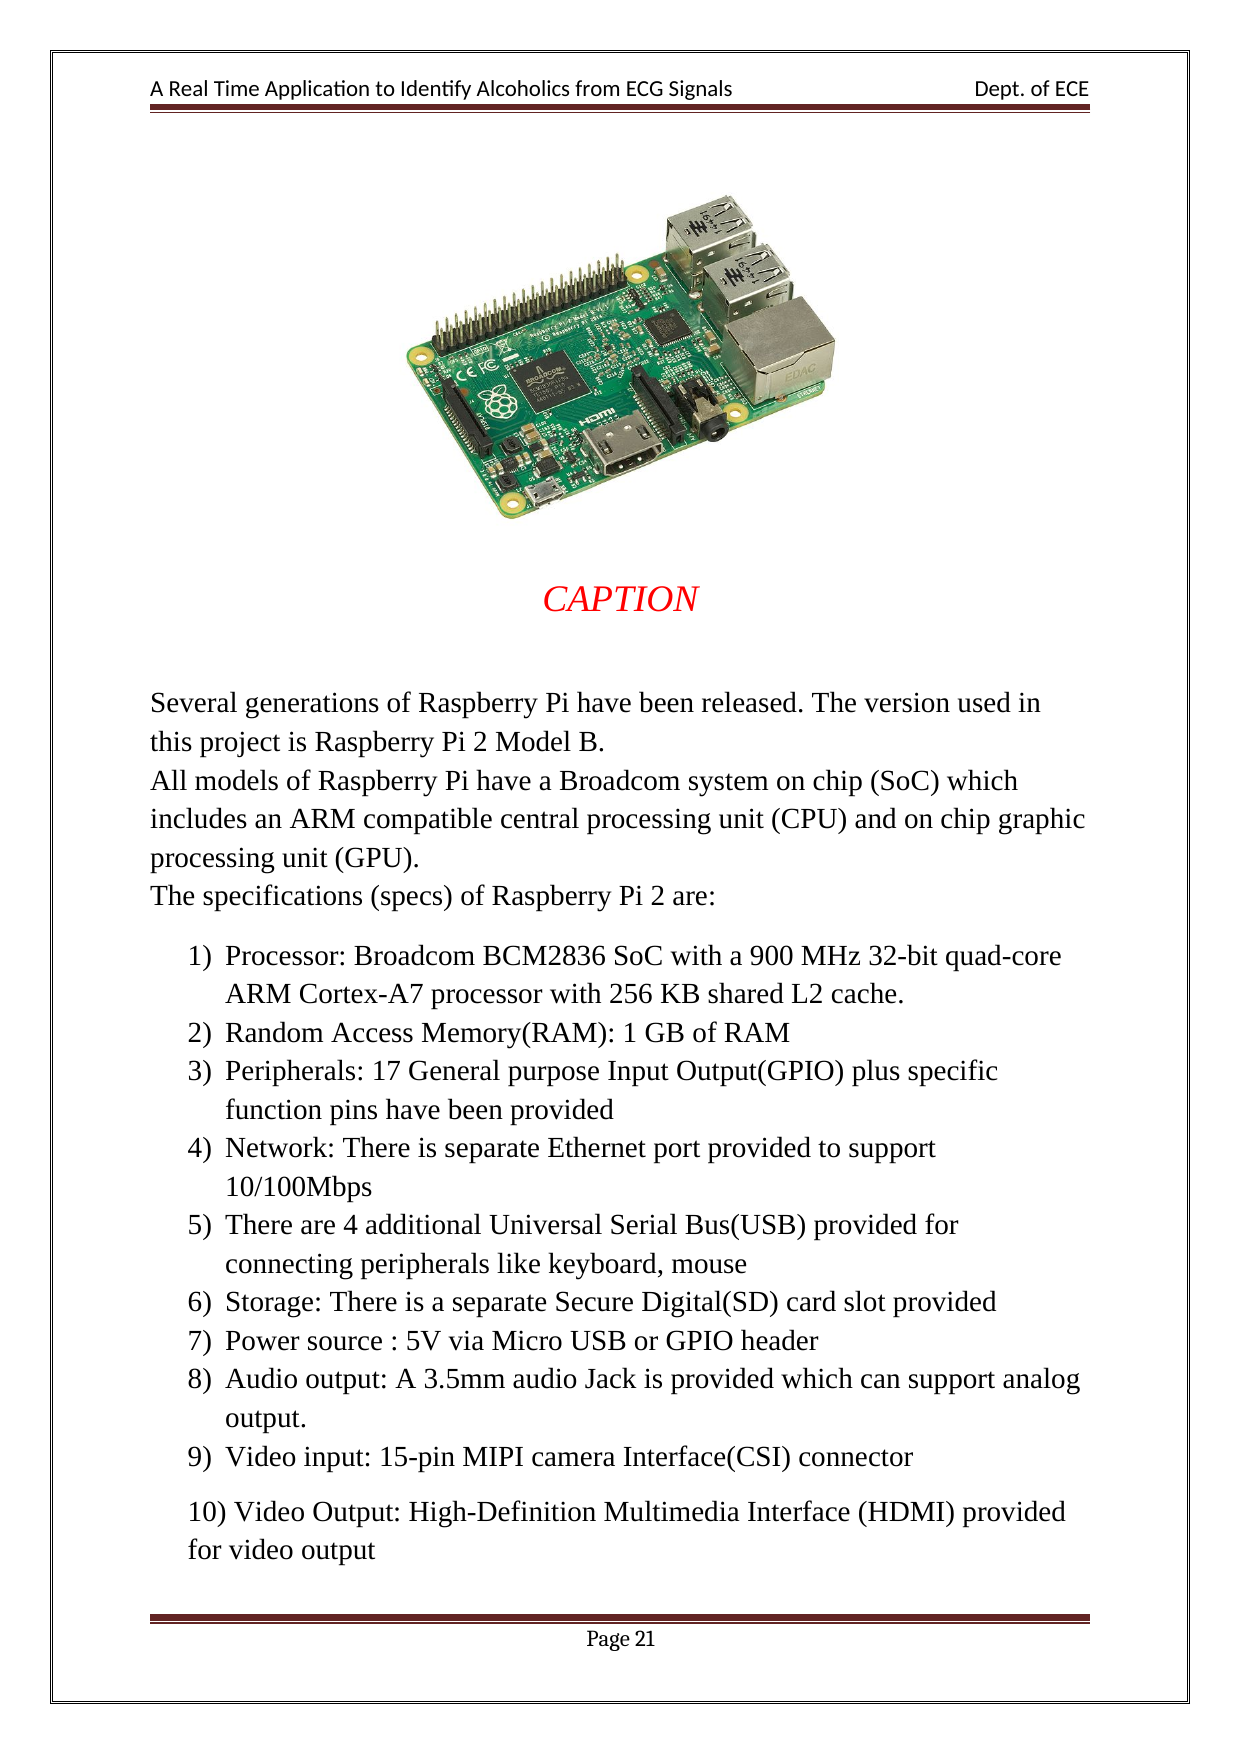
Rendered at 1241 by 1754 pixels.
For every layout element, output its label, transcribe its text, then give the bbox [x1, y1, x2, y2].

list Power source : 5V via Micro USB or GPIO header [187, 1323, 1090, 1357]
picture [367, 150, 873, 552]
text CAPTION [150, 577, 1090, 620]
list Peripherals: 17 General purpose Input Output(GPIO) plus specific function pins have been provided [187, 1053, 1090, 1125]
list Video input: 15-pin MIPI camera Interface(CSI) connector [187, 1439, 1090, 1472]
list Network: There is separate Ethernet port provided to support 10/100Mbps [187, 1130, 1090, 1202]
list There are 4 additional Universal Serial Bus(USB) provided for connecting peripherals like keyboard, mouse [187, 1207, 1090, 1279]
list Random Access Memory(RAM): 1 GB of RAM [187, 1015, 1090, 1048]
list Storage: There is a separate Secure Digital(SD) card slot provided [187, 1284, 1090, 1318]
text 10) Video Output: High-Definition Multimedia Interface (HDMI) provided for video output [187, 1494, 1090, 1566]
list Audio output: A 3.5mm audio Jack is provided which can support analog output. [187, 1362, 1090, 1434]
text Several generations of Raspberry Pi have been released. The version used in this project is Raspberry Pi 2 Model B. All models of Raspberry Pi have a Broadcom system on chip (SoC) which includes an ARM compatible central processing unit (CPU) and on chip graphic processing unit (GPU). The specifications (specs) of Raspberry Pi 2 are: [150, 647, 1090, 912]
list Processor: Broadcom BCM2836 SoC with a 900 MHz 32-bit quad-core ARM Cortex-A7 processor with 256 KB shared L2 cache. [187, 938, 1090, 1010]
